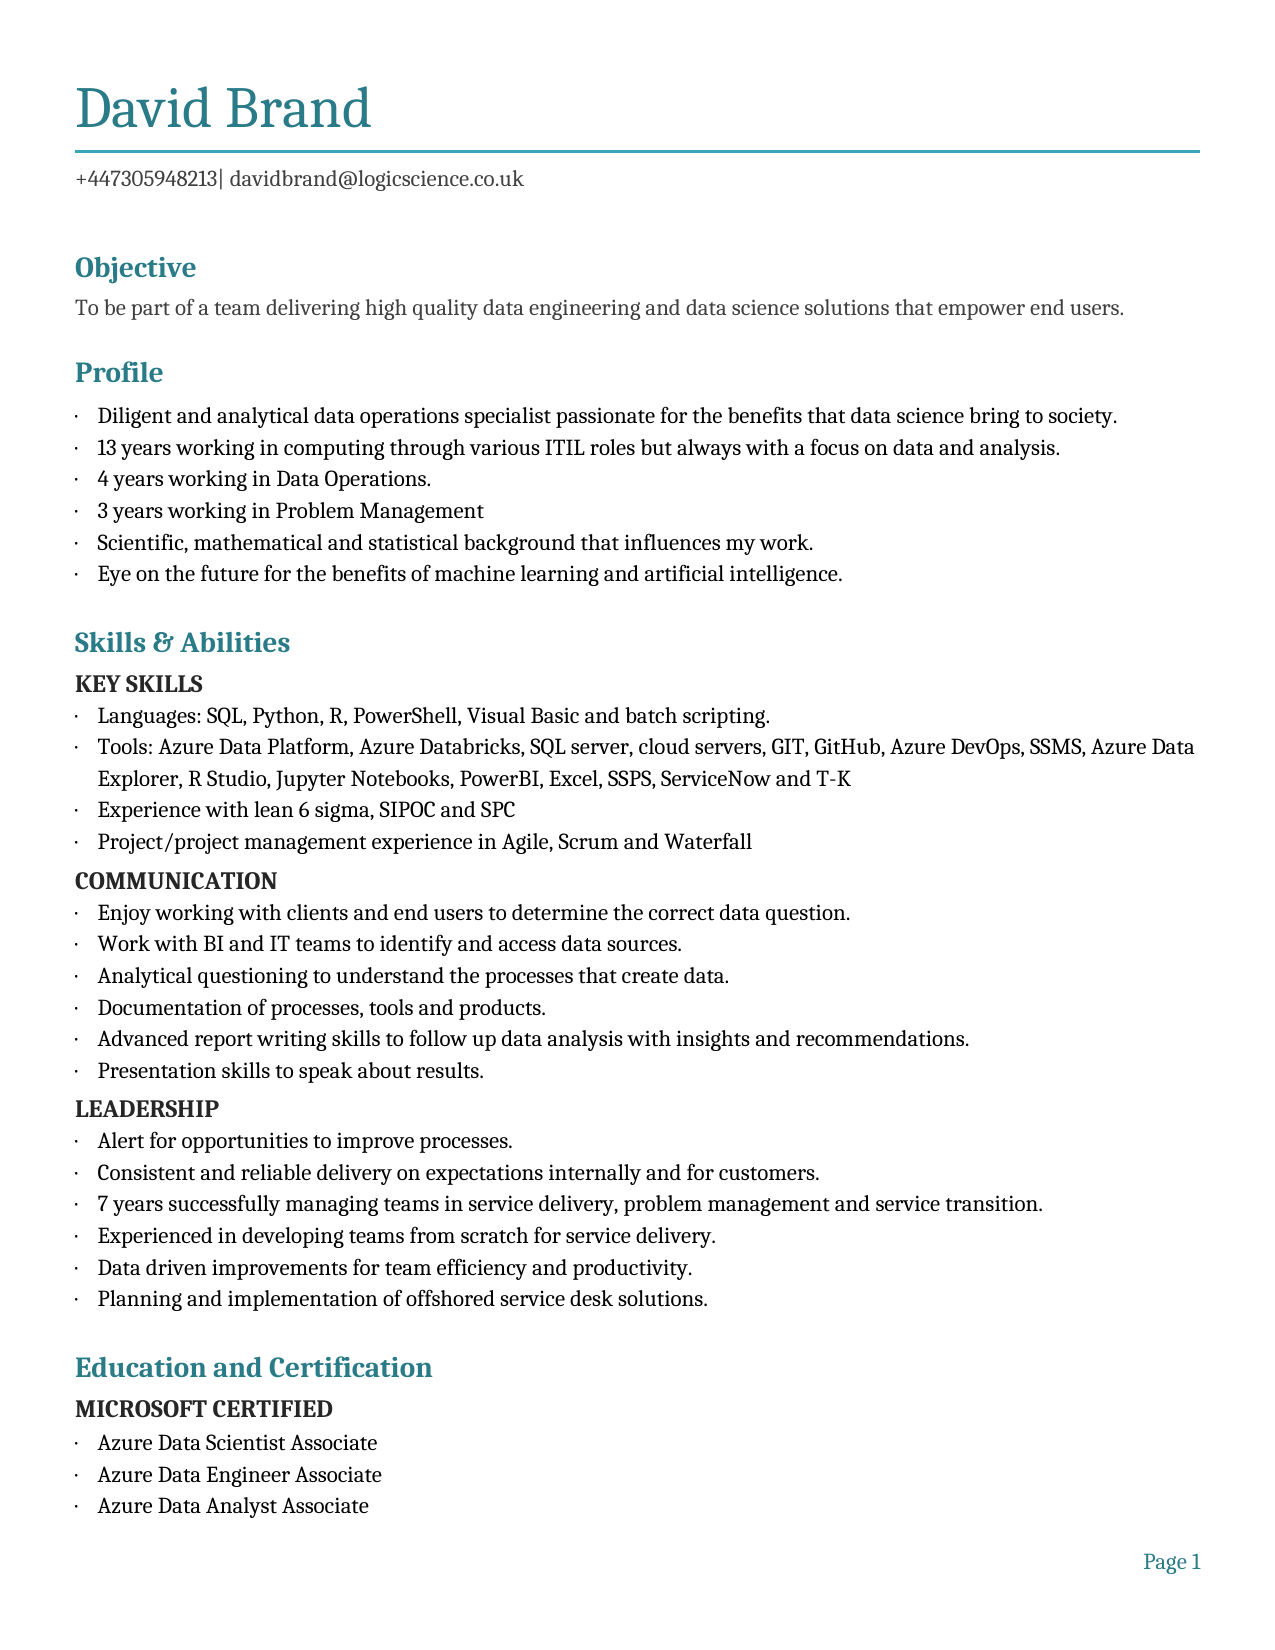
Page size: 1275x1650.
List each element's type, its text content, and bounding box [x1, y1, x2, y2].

list Enjoy working with clients and end users to determine the correct data question. [75, 899, 1200, 926]
subtitle Skills & Abilities [75, 626, 1200, 659]
list Azure Data Scientist Associate [75, 1430, 1200, 1456]
list Experienced in developing teams from scratch for service delivery. [75, 1223, 1200, 1249]
list 3 years working in Problem Management [75, 498, 1200, 524]
list Tools: Azure Data Platform, Azure Databricks, SQL server, cloud servers, GIT, GitHub, Azure DevOps, SSMS, Azure Data Explorer, R Studio, Jupyter Notebooks, PowerBI, Excel, SSPS, ServiceNow and T-K [75, 734, 1200, 792]
subtitle Objective [75, 251, 1200, 284]
subtitle MICROSOFT CERTIFIED [75, 1395, 1200, 1423]
subtitle KEY Skills [75, 670, 1200, 698]
list 13 years working in computing through various ITIL roles but always with a focus on data and analysis. [75, 434, 1200, 461]
list Scientific, mathematical and statistical background that influences my work. [75, 529, 1200, 556]
list Advanced report writing skills to follow up data analysis with insights and recommendations. [75, 1026, 1200, 1052]
subtitle Education and Certification [75, 1351, 1200, 1384]
text To be part of a team delivering high quality data engineering and data science solutions that empower end users. [75, 295, 1200, 321]
list Alert for opportunities to improve processes. [75, 1128, 1200, 1154]
list Presentation skills to speak about results. [75, 1057, 1200, 1084]
list Experience with lean 6 sigma, SIPOC and SPC [75, 797, 1200, 824]
list 4 years working in Data Operations. [75, 466, 1200, 492]
list Analytical questioning to understand the processes that create data. [75, 963, 1200, 989]
list Planning and implementation of offshored service desk solutions. [75, 1286, 1200, 1312]
list Diligent and analytical data operations specialist passionate for the benefits that data science bring to society. [75, 403, 1200, 429]
list Work with BI and IT teams to identify and access data sources. [75, 931, 1200, 957]
subtitle Profile [75, 356, 1200, 390]
list Project/project management experience in Agile, Scrum and Waterfall [75, 829, 1200, 855]
list Consistent and reliable delivery on expectations internally and for customers. [75, 1160, 1200, 1186]
list Data driven improvements for team efficiency and productivity. [75, 1254, 1200, 1281]
list Azure Data Engineer Associate [75, 1462, 1200, 1488]
list Eye on the future for the benefits of machine learning and artificial intelligence. [75, 561, 1200, 587]
list Documentation of processes, tools and products. [75, 994, 1200, 1021]
subtitle Leadership [75, 1095, 1200, 1124]
list Azure Data Analyst Associate [75, 1493, 1200, 1519]
subtitle Communication [75, 867, 1200, 895]
list 7 years successfully managing teams in service delivery, problem management and service transition. [75, 1191, 1200, 1218]
list Languages: SQL, Python, R, PowerShell, Visual Basic and batch scripting. [75, 703, 1200, 729]
